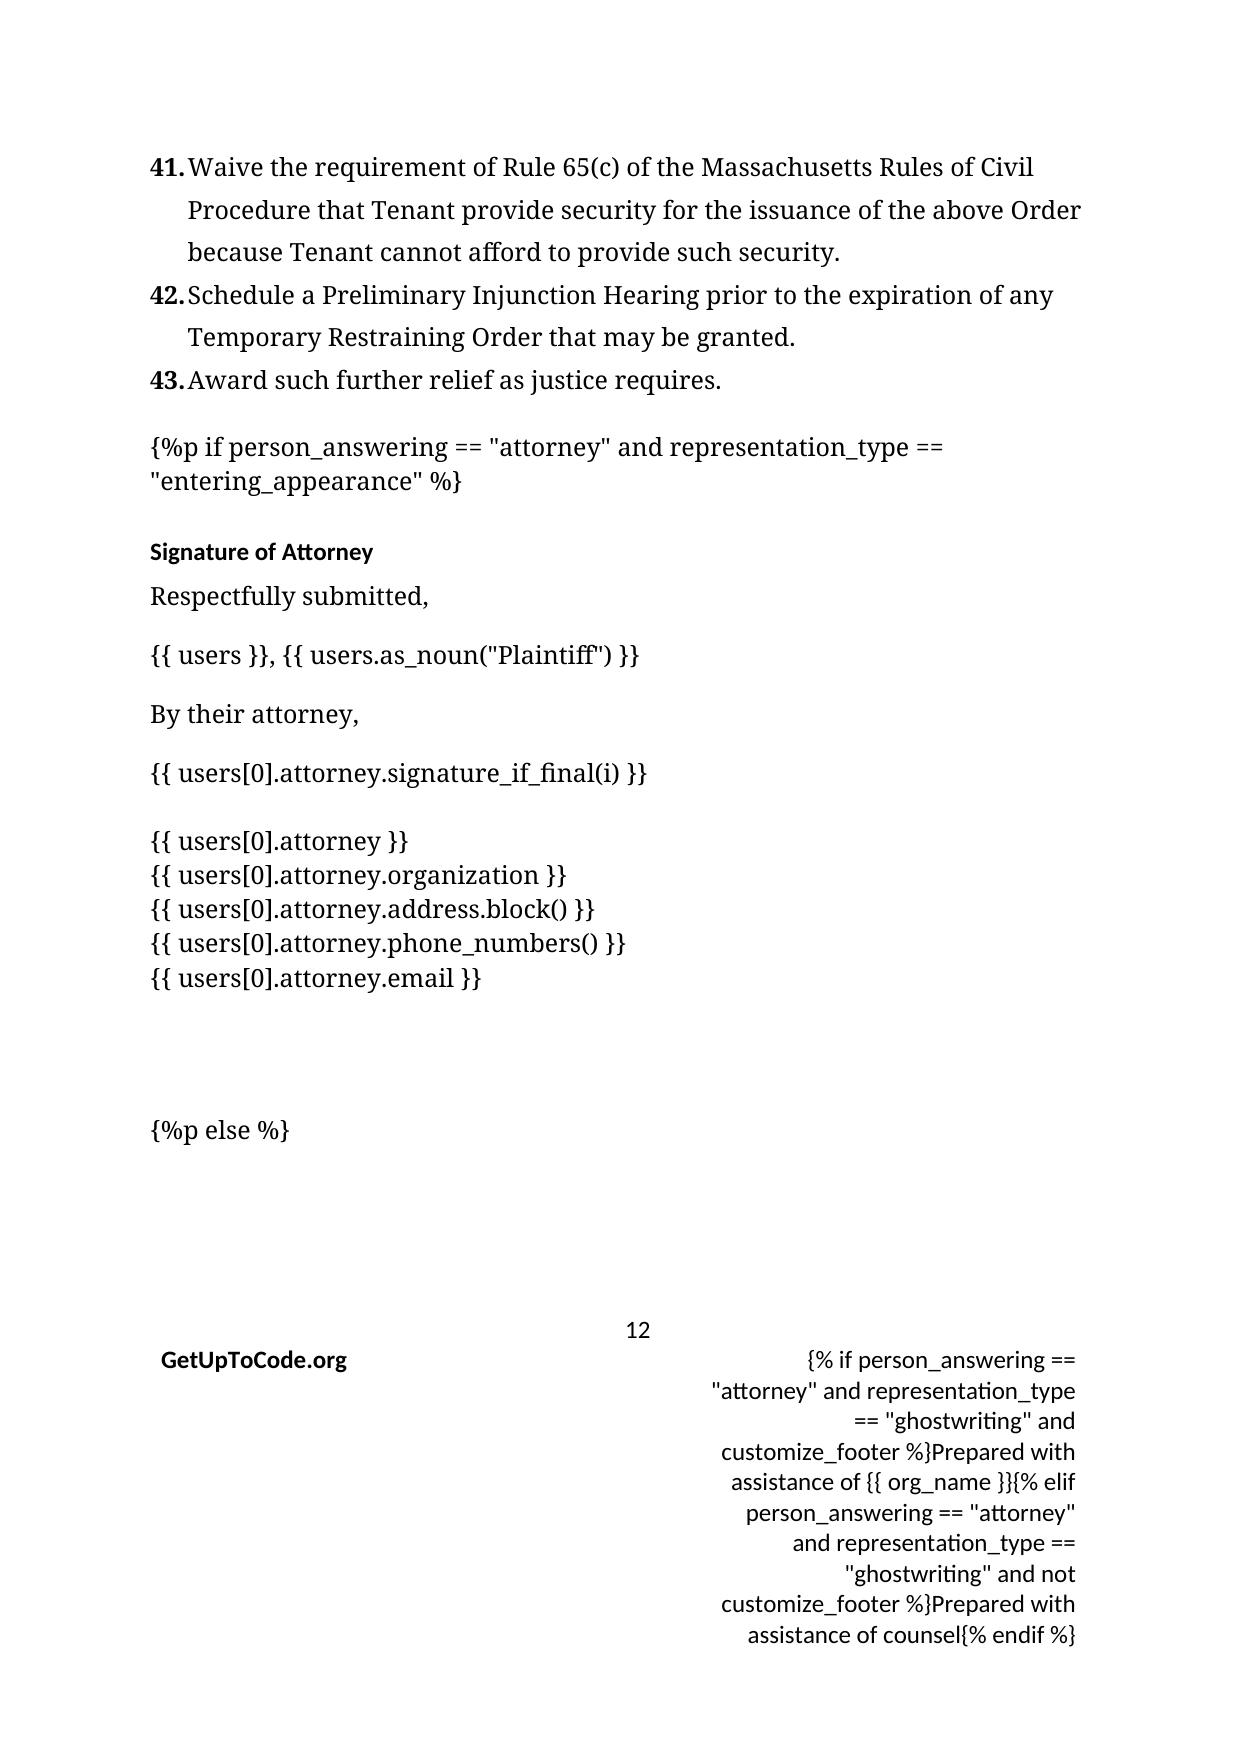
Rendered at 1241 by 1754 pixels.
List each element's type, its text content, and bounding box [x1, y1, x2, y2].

list Schedule a Preliminary Injunction Hearing prior to the expiration of any Temporary Restraining Order that may be granted. [150, 277, 1090, 354]
text {{ users[0].attorney.organization }} [150, 858, 1090, 892]
text {{ users[0].attorney.phone_numbers() }} [150, 926, 1090, 960]
text Respectfully submitted, [150, 579, 1090, 613]
subtitle Signature of Attorney [150, 536, 1090, 566]
list Waive the requirement of Rule 65(c) of the Massachusetts Rules of Civil Procedure that Tenant provide security for the issuance of the above Order because Tenant cannot afford to provide such security. [150, 150, 1090, 269]
text {{ users[0].attorney.email }} [150, 960, 1090, 994]
text {{ users[0].attorney.address.block() }} [150, 892, 1090, 926]
list Award such further relief as justice requires. [150, 362, 1090, 397]
text {%p if person_answering == "attorney" and representation_type == "entering_appearance" %} [150, 430, 1090, 498]
text {{ users[0].attorney }} [150, 824, 1090, 858]
text {{ users[0].attorney.signature_if_final(i) }} [150, 756, 1090, 790]
text By their attorney, [150, 697, 1090, 731]
text {%p else %} [150, 1112, 1090, 1146]
text {{ users }}, {{ users.as_noun("Plaintiff") }} [150, 638, 1090, 672]
